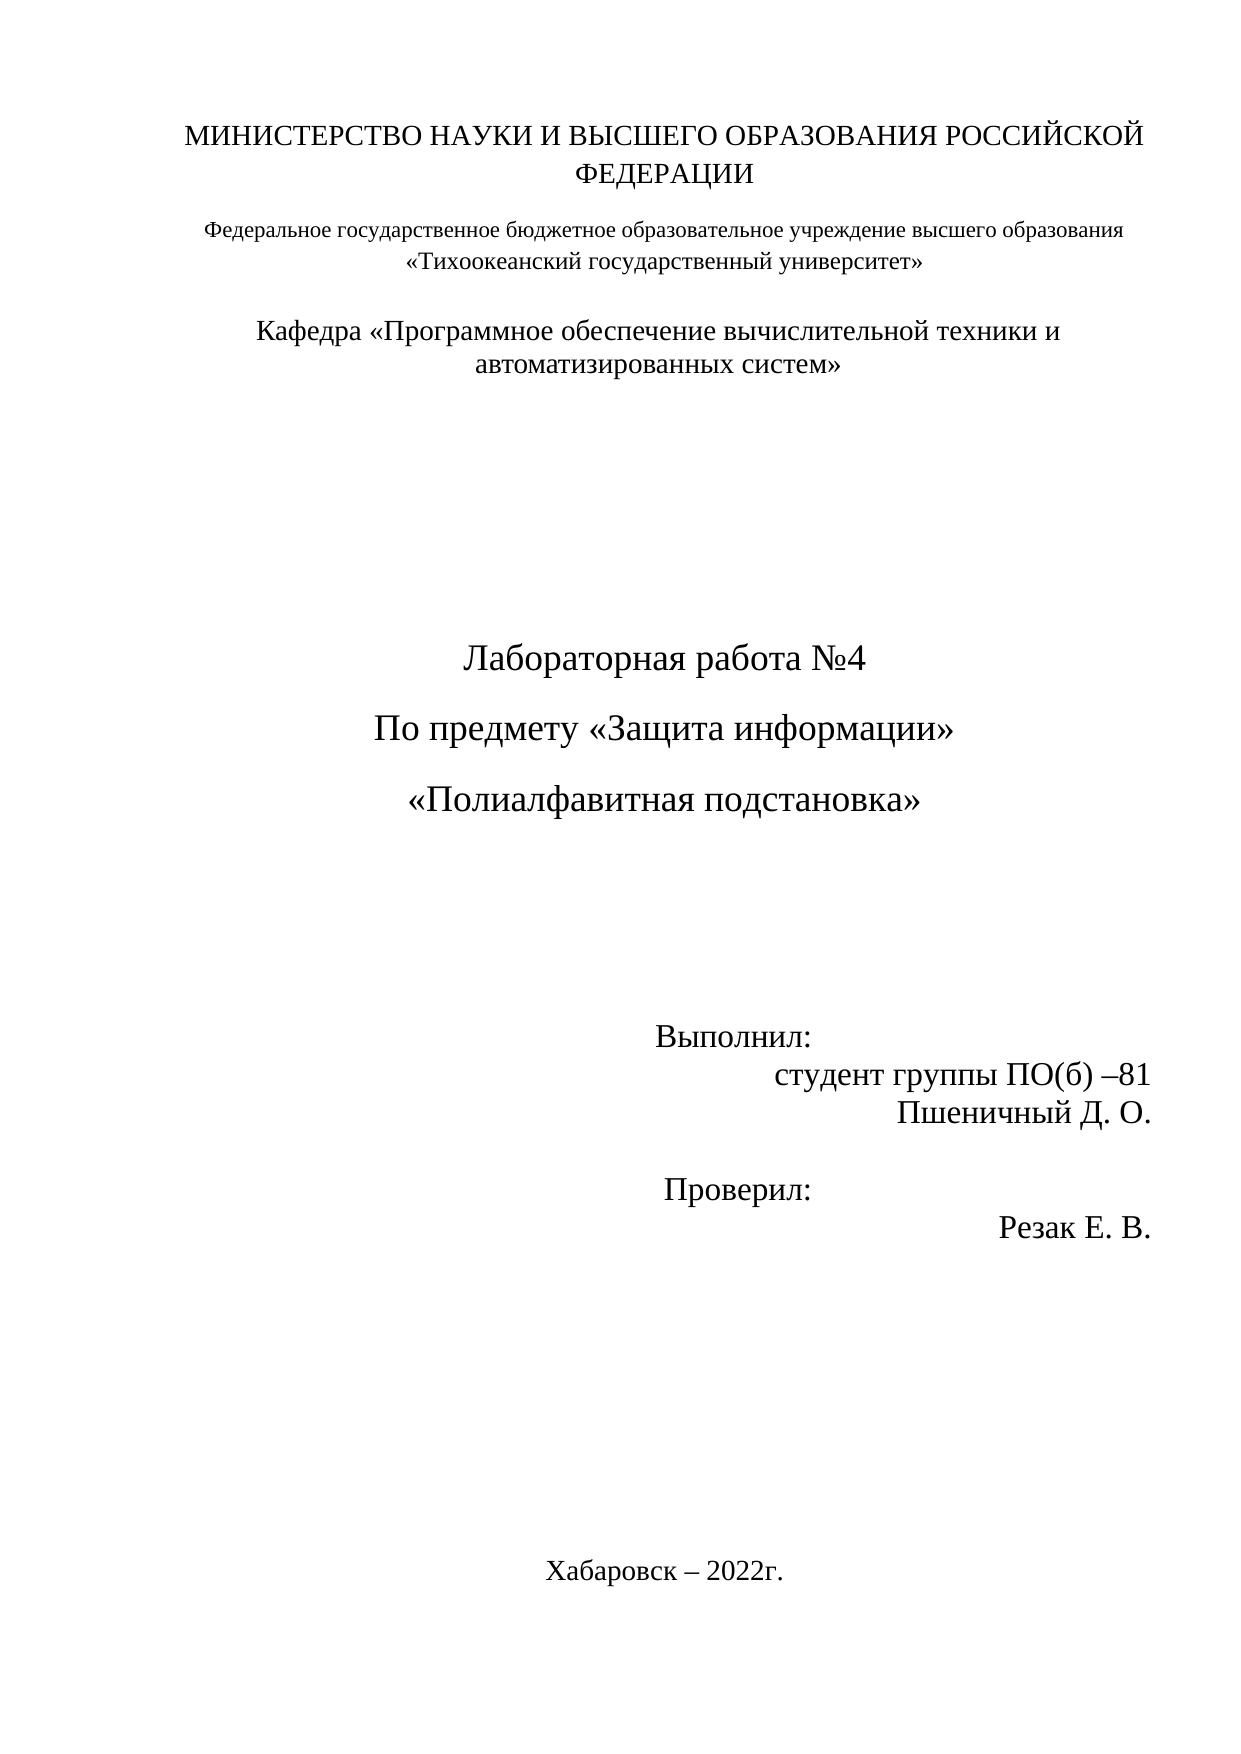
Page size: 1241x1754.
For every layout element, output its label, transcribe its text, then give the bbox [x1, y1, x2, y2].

text Пшеничный Д. О. [177, 1093, 1152, 1131]
text «Полиалфавитная подстановка» [177, 776, 1152, 819]
text По предмету «Защита информации» [177, 706, 1152, 749]
text «Тихоокеанский государственный университет» [177, 246, 1152, 275]
text МИНИСТЕРСТВО НАУКИ И ВЫСШЕГО ОБРАЗОВАНИЯ РОССИЙСКОЙ ФЕДЕРАЦИИ [177, 118, 1152, 190]
text студент группы ПО(б) –81 [177, 1054, 1152, 1093]
text Лабораторная работа №4 [177, 635, 1152, 678]
text Федеральное государственное бюджетное образовательное учреждение высшего образования [177, 216, 1152, 242]
text Резак Е. В. [177, 1208, 1152, 1246]
text Хабаровск – 2022г. [177, 1553, 1152, 1586]
text Проверил: [177, 1169, 812, 1208]
text Выполнил: [177, 1016, 812, 1054]
text Кафедра «Программное обеспечение вычислительной техники и автоматизированных систем» [177, 313, 1139, 380]
